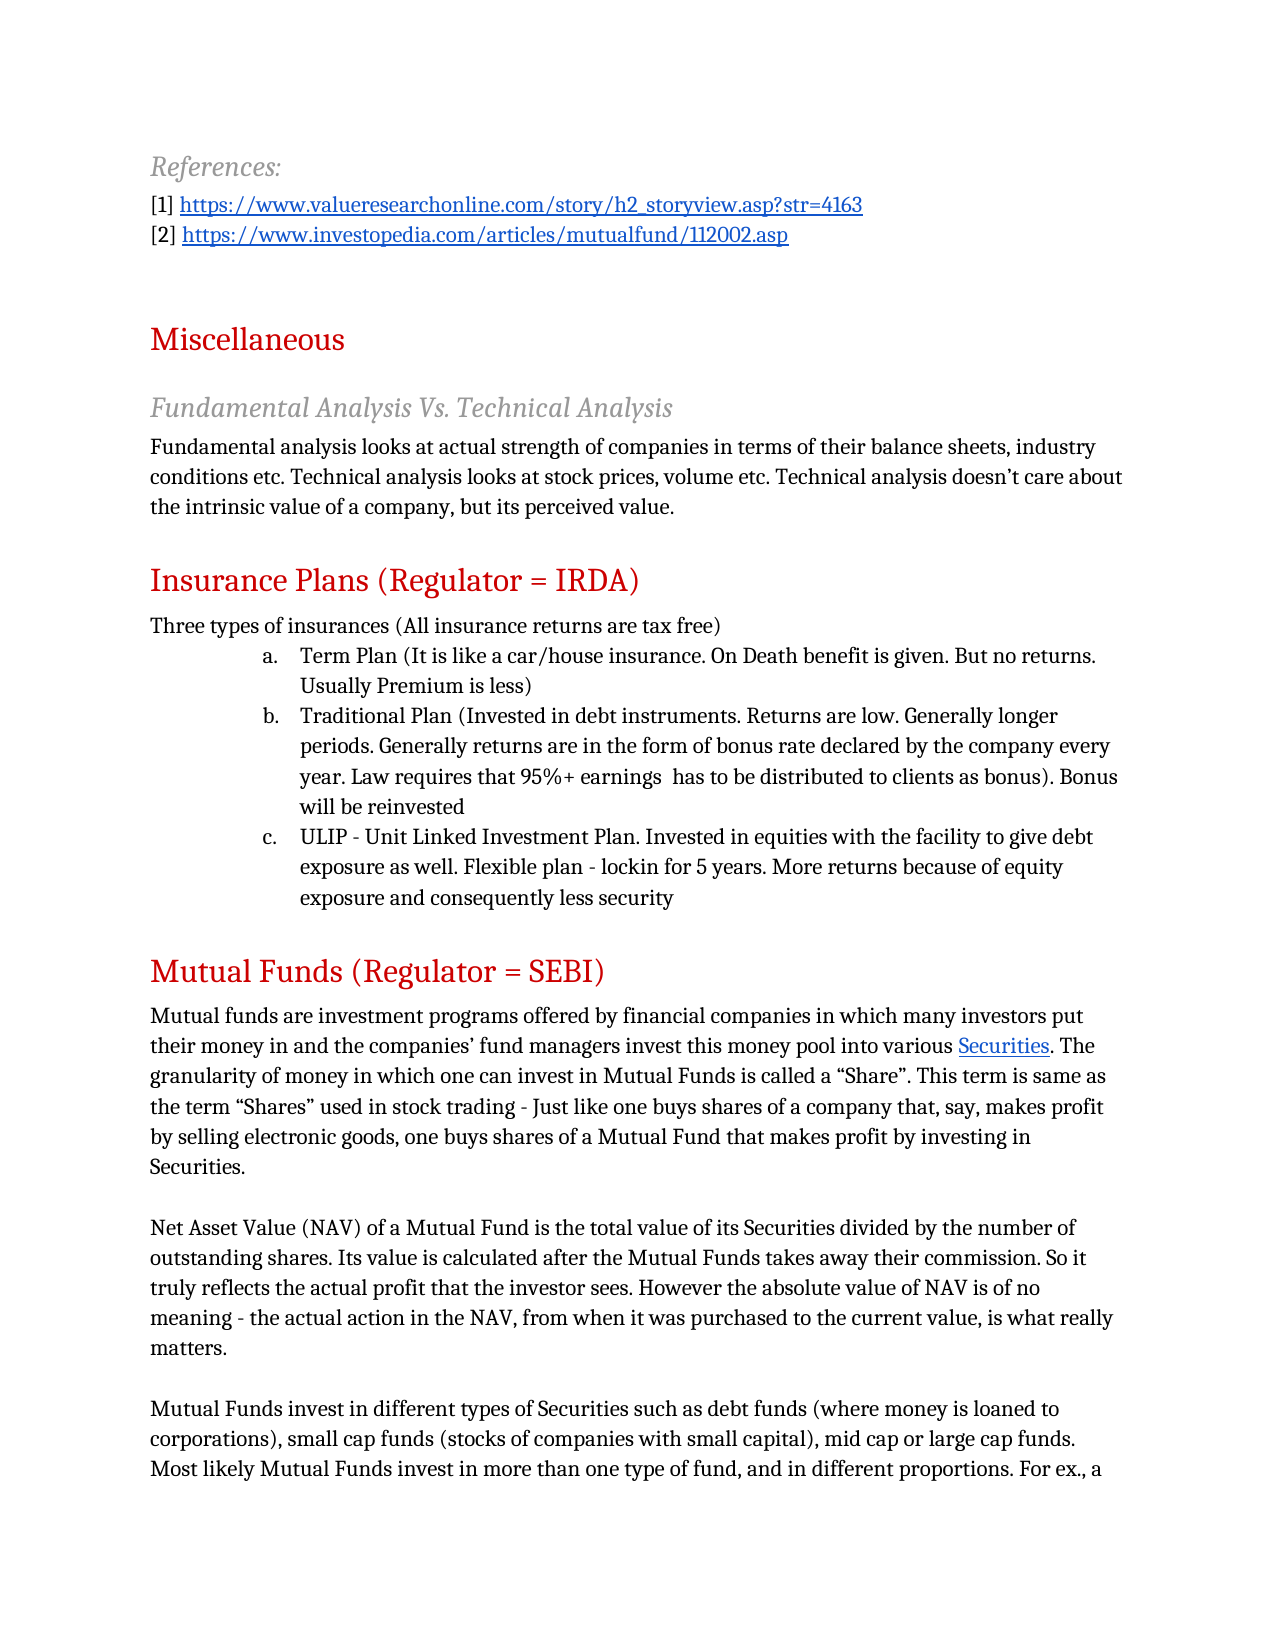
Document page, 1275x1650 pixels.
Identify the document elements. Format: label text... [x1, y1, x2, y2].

list Term Plan (It is like a car/house insurance. On Death benefit is given. But no returns. Usually Premium is less) [262, 643, 1125, 699]
subtitle Insurance Plans (Regulator = IRDA) [150, 562, 1125, 600]
subtitle Fundamental Analysis Vs. Technical Analysis [150, 392, 1125, 425]
subtitle Mutual Funds (Regulator = SEBI) [150, 952, 1125, 990]
list ULIP - Unit Linked Investment Plan. Invested in equities with the facility to give debt exposure as well. Flexible plan - lockin for 5 years. More returns because of equity exposure and consequently less security [262, 824, 1125, 911]
subtitle Miscellaneous [150, 320, 1125, 358]
text Fundamental analysis looks at actual strength of companies in terms of their balance sheets, industry conditions etc. Technical analysis looks at stock prices, volume etc. Technical analysis doesn’t care about the intrinsic value of a company, but its perceived value. [150, 433, 1125, 520]
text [150, 1396, 1125, 1482]
text [1] https://www.valueresearchonline.com/story/h2_storyview.asp?str=4163 [150, 192, 1125, 218]
subtitle References: [150, 150, 1125, 183]
text [2] https://www.investopedia.com/articles/mutualfund/112002.asp [150, 222, 1125, 248]
text Three types of insurances (All insurance returns are tax free) [150, 612, 1125, 639]
text Net Asset Value (NAV) of a Mutual Fund is the total value of its Securities divided by the number of outstanding shares. Its value is calculated after the Mutual Funds takes away their commission. So it truly reflects the actual profit that the investor sees. However the absolute value of NAV is of no meaning - the actual action in the NAV, from when it was purchased to the current value, is what really matters. [150, 1214, 1125, 1362]
text Mutual funds are investment programs offered by financial companies in which many investors put their money in and the companies’ fund managers invest this money pool into various Securities. The granularity of money in which one can invest in Mutual Funds is called a “Share”. This term is same as the term “Shares” used in stock trading - Just like one buys shares of a company that, say, makes profit by selling electronic goods, one buys shares of a Mutual Fund that makes profit by investing in Securities. [150, 1003, 1125, 1180]
list Traditional Plan (Invested in debt instruments. Returns are low. Generally longer periods. Generally returns are in the form of bonus rate declared by the company every year. Law requires that 95%+ earnings has to be distributed to clients as bonus). Bonus will be reinvested [262, 703, 1125, 820]
